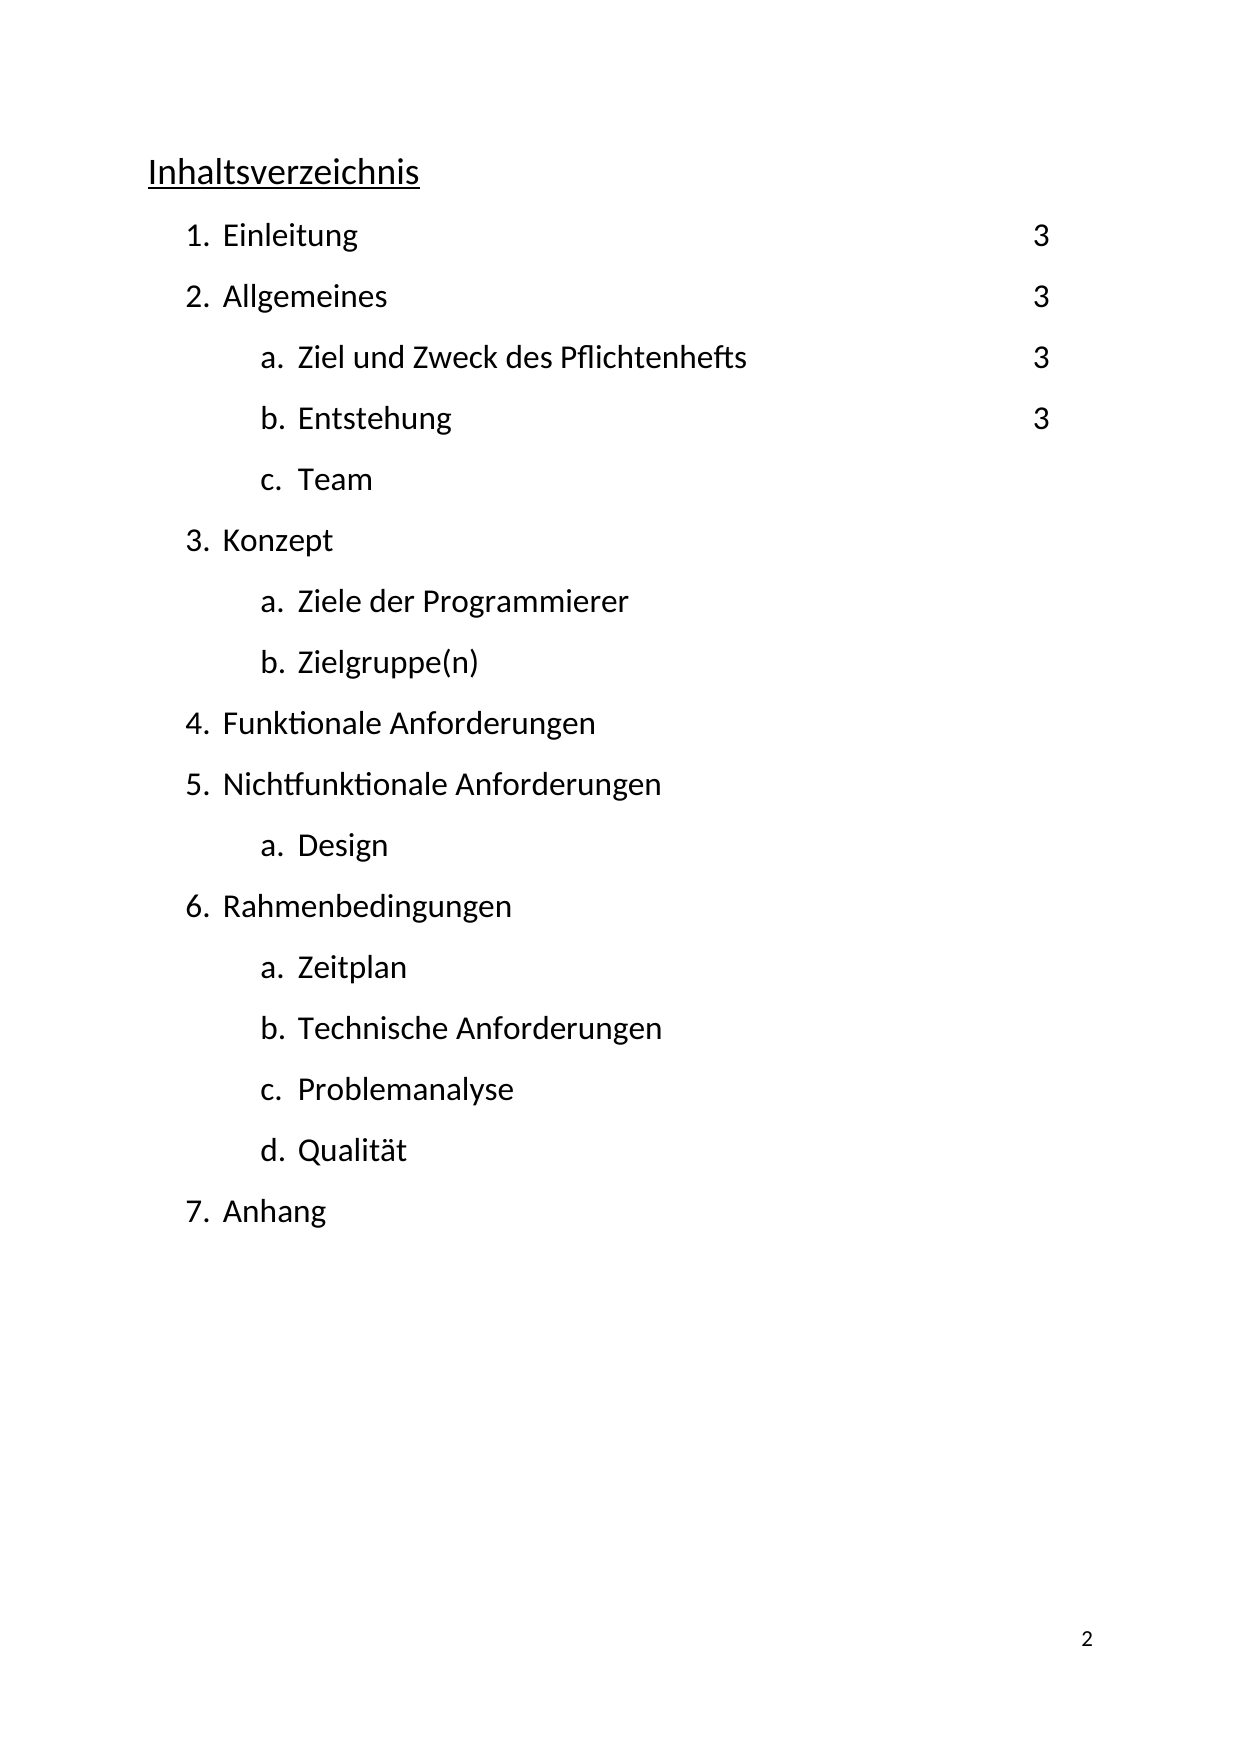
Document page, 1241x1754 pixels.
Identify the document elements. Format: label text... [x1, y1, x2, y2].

list Allgemeines 3 [185, 275, 1093, 316]
text Inhaltsverzeichnis [148, 148, 1093, 193]
list Qualität [260, 1129, 1093, 1170]
list Team [260, 458, 1093, 499]
list Anhang [185, 1190, 1093, 1231]
list Technische Anforderungen [260, 1007, 1093, 1048]
list Funktionale Anforderungen [185, 702, 1093, 743]
list Ziel und Zweck des Pflichtenhefts 3 [260, 336, 1093, 377]
list Konzept [185, 519, 1093, 560]
list Entstehung 3 [260, 397, 1093, 438]
list Design [260, 824, 1093, 865]
list Einleitung 3 [185, 214, 1093, 254]
list Problemanalyse [260, 1068, 1093, 1109]
list Zielgruppe(n) [260, 641, 1093, 682]
list Nichtfunktionale Anforderungen [185, 763, 1093, 804]
list Zeitplan [260, 946, 1093, 987]
list Rahmenbedingungen [185, 885, 1093, 926]
list Ziele der Programmierer [260, 580, 1093, 621]
